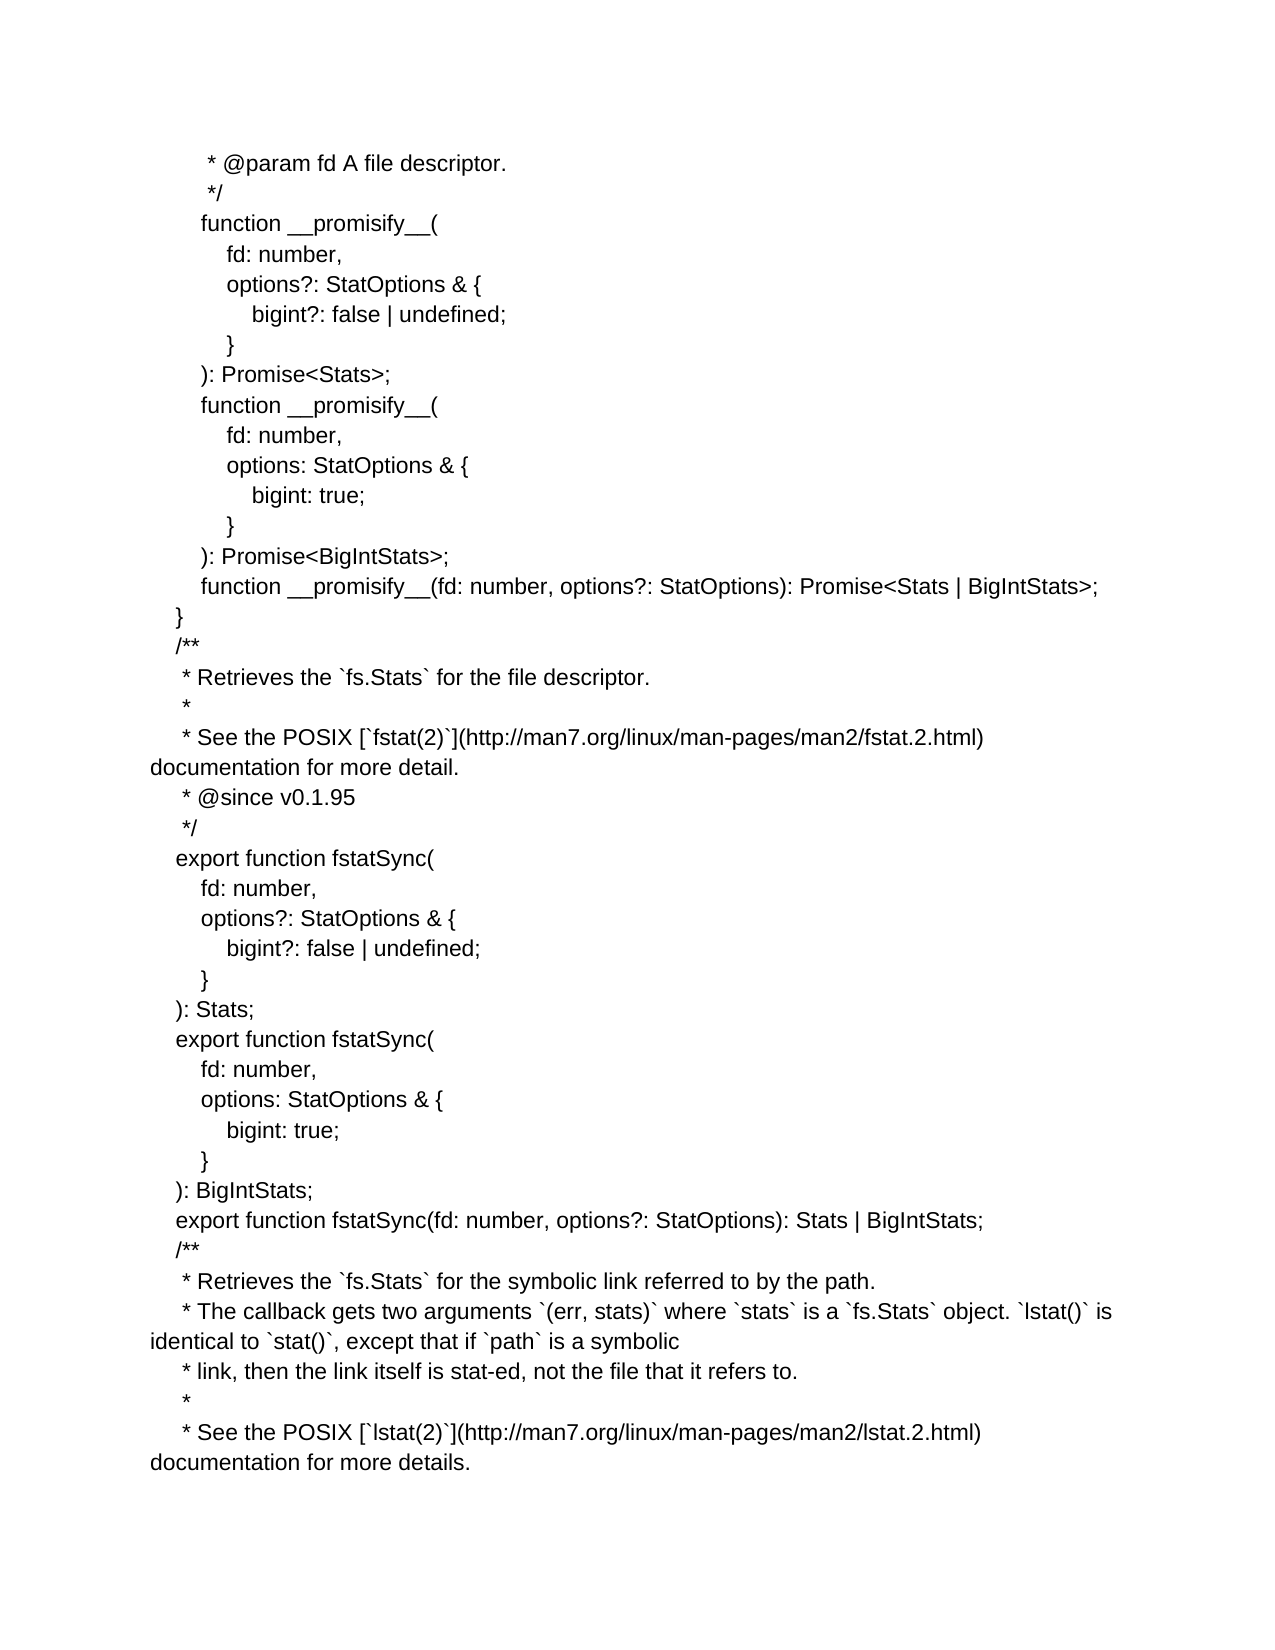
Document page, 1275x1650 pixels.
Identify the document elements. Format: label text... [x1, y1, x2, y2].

text * See the POSIX [`lstat(2)`](http://man7.org/linux/man-pages/man2/lstat.2.html) documentation for more details. [150, 1419, 1125, 1475]
text options?: StatOptions & { [150, 271, 1125, 297]
text } [150, 331, 1125, 358]
text fd: number, [150, 422, 1125, 448]
text fd: number, [150, 875, 1125, 901]
text * @param fd A file descriptor. [150, 150, 1125, 176]
text * @since v0.1.95 [150, 784, 1125, 811]
text */ [150, 180, 1125, 207]
text * [150, 1388, 1125, 1415]
text } [150, 603, 1125, 629]
text options?: StatOptions & { [150, 905, 1125, 932]
text * [150, 694, 1125, 720]
text } [150, 1147, 1125, 1173]
text * link, then the link itself is stat-ed, not the file that it refers to. [150, 1358, 1125, 1385]
text bigint?: false | undefined; [150, 935, 1125, 962]
text */ [150, 814, 1125, 841]
text ): Promise<BigIntStats>; [150, 543, 1125, 569]
text * The callback gets two arguments `(err, stats)` where `stats` is a `fs.Stats` object. `lstat()` is identical to `stat()`, except that if `path` is a symbolic [150, 1298, 1125, 1354]
text } [150, 512, 1125, 539]
text * Retrieves the `fs.Stats` for the symbolic link referred to by the path. [150, 1268, 1125, 1294]
text options: StatOptions & { [150, 1086, 1125, 1113]
text ): BigIntStats; [150, 1177, 1125, 1203]
text bigint: true; [150, 1117, 1125, 1143]
text fd: number, [150, 241, 1125, 267]
text export function fstatSync(fd: number, options?: StatOptions): Stats | BigIntStats; [150, 1207, 1125, 1234]
text function __promisify__(fd: number, options?: StatOptions): Promise<Stats | BigIntStats>; [150, 573, 1125, 599]
text export function fstatSync( [150, 845, 1125, 871]
text fd: number, [150, 1056, 1125, 1083]
text * See the POSIX [`fstat(2)`](http://man7.org/linux/man-pages/man2/fstat.2.html) documentation for more detail. [150, 724, 1125, 781]
text } [150, 966, 1125, 992]
text options: StatOptions & { [150, 452, 1125, 478]
text export function fstatSync( [150, 1026, 1125, 1052]
text bigint?: false | undefined; [150, 301, 1125, 327]
text function __promisify__( [150, 392, 1125, 418]
text ): Stats; [150, 996, 1125, 1022]
text bigint: true; [150, 482, 1125, 509]
text ): Promise<Stats>; [150, 361, 1125, 388]
text * Retrieves the `fs.Stats` for the file descriptor. [150, 663, 1125, 690]
text /** [150, 1237, 1125, 1264]
text function __promisify__( [150, 210, 1125, 237]
text /** [150, 633, 1125, 660]
